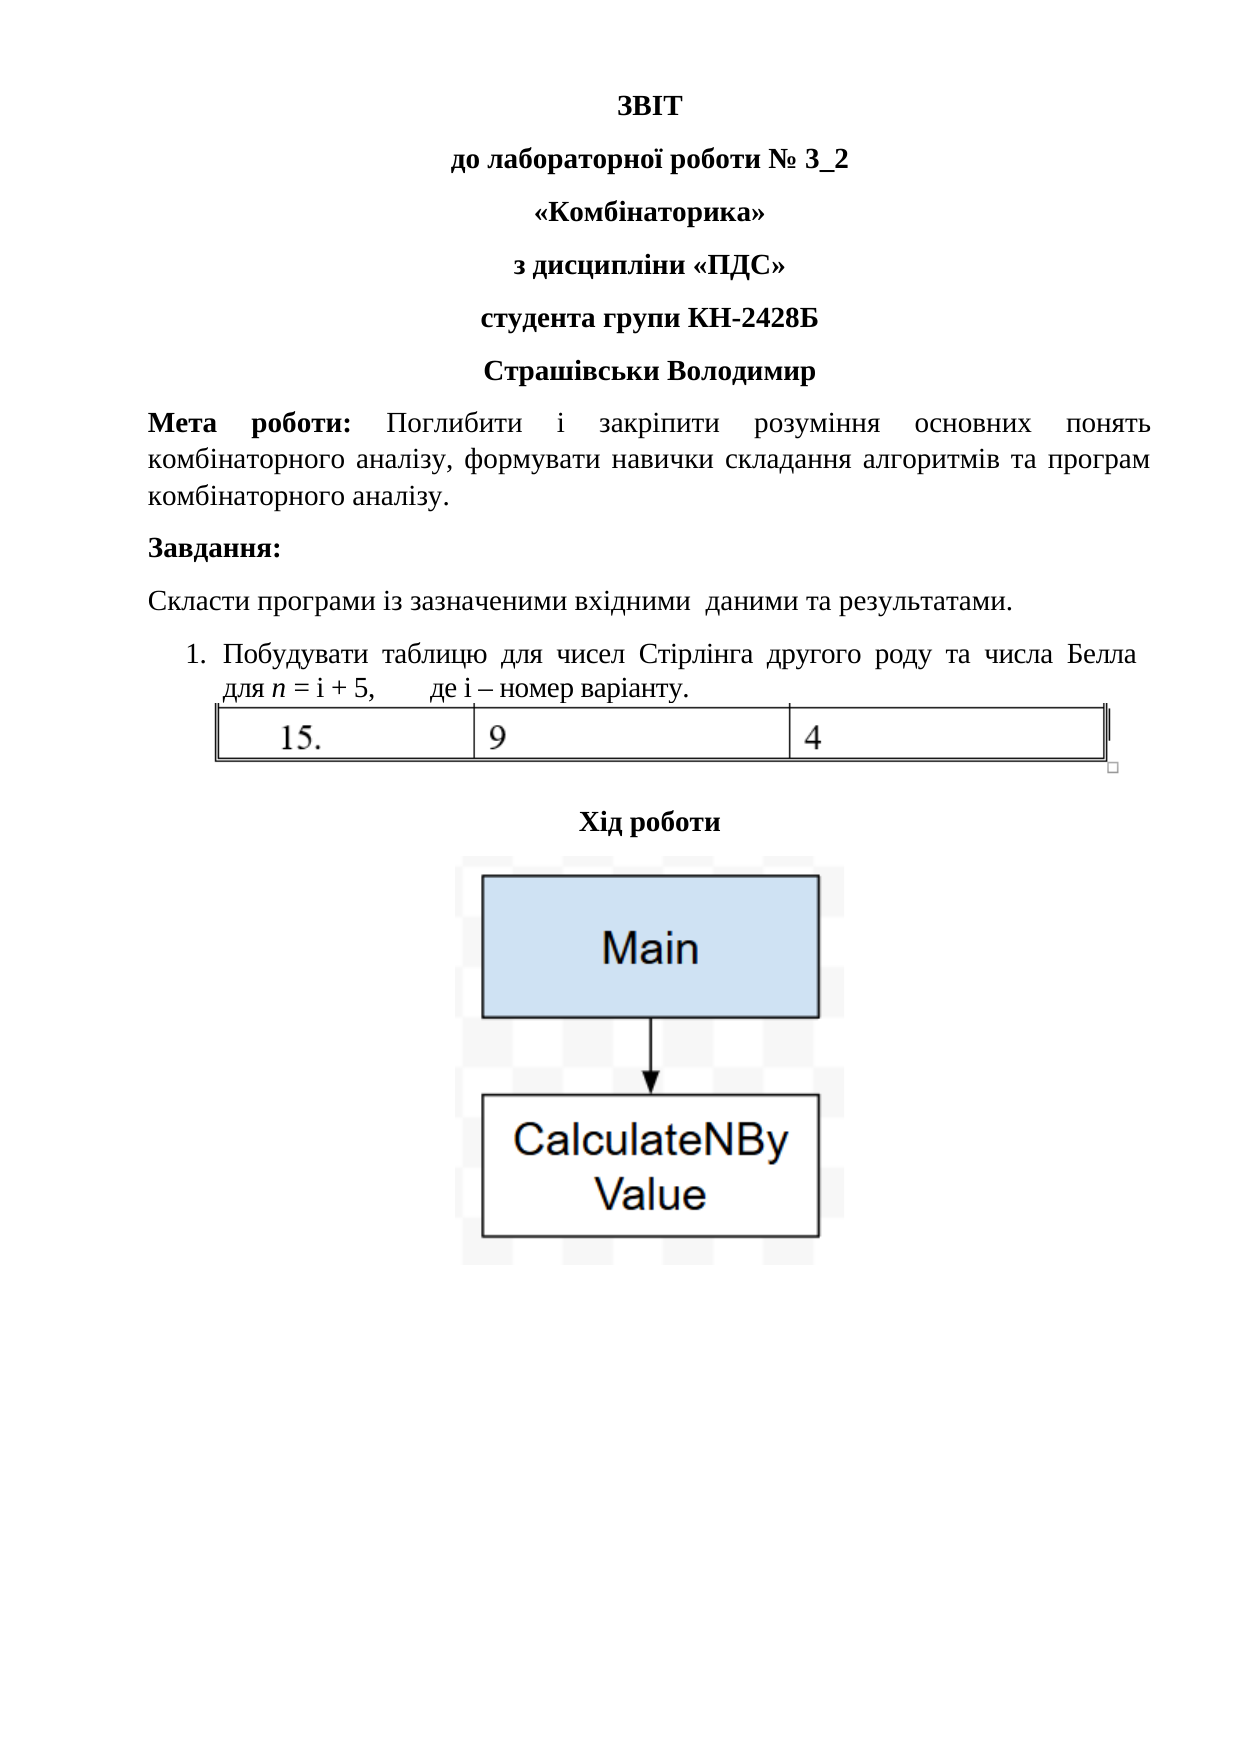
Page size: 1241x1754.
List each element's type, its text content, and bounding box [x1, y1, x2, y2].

text Завдання: [148, 531, 1152, 564]
text Мета роботи: Поглибити і закріпити розуміння основних понять комбінаторного аналізу, формувати навички складання алгоритмів та програм комбінаторного аналізу. [148, 405, 1152, 511]
text Страшівськи Володимир [148, 353, 1152, 386]
text студента групи КН-2428Б [148, 300, 1152, 333]
text Скласти програми із зазначеними вхідними даними та результатами. [148, 583, 1152, 617]
text Хід роботи [148, 804, 1152, 838]
text з дисципліни «ПДС» [148, 247, 1152, 281]
picture [147, 703, 1152, 786]
list Побудувати таблицю для чисел Стірлінга другого роду та числа Белла для n = і + 5, де і – номер варіанту. [185, 636, 1152, 703]
picture [455, 856, 845, 1265]
text до лабораторної роботи № 3_2 [148, 141, 1152, 175]
text «Комбінаторика» [148, 194, 1152, 228]
text ЗВІТ [148, 88, 1152, 122]
